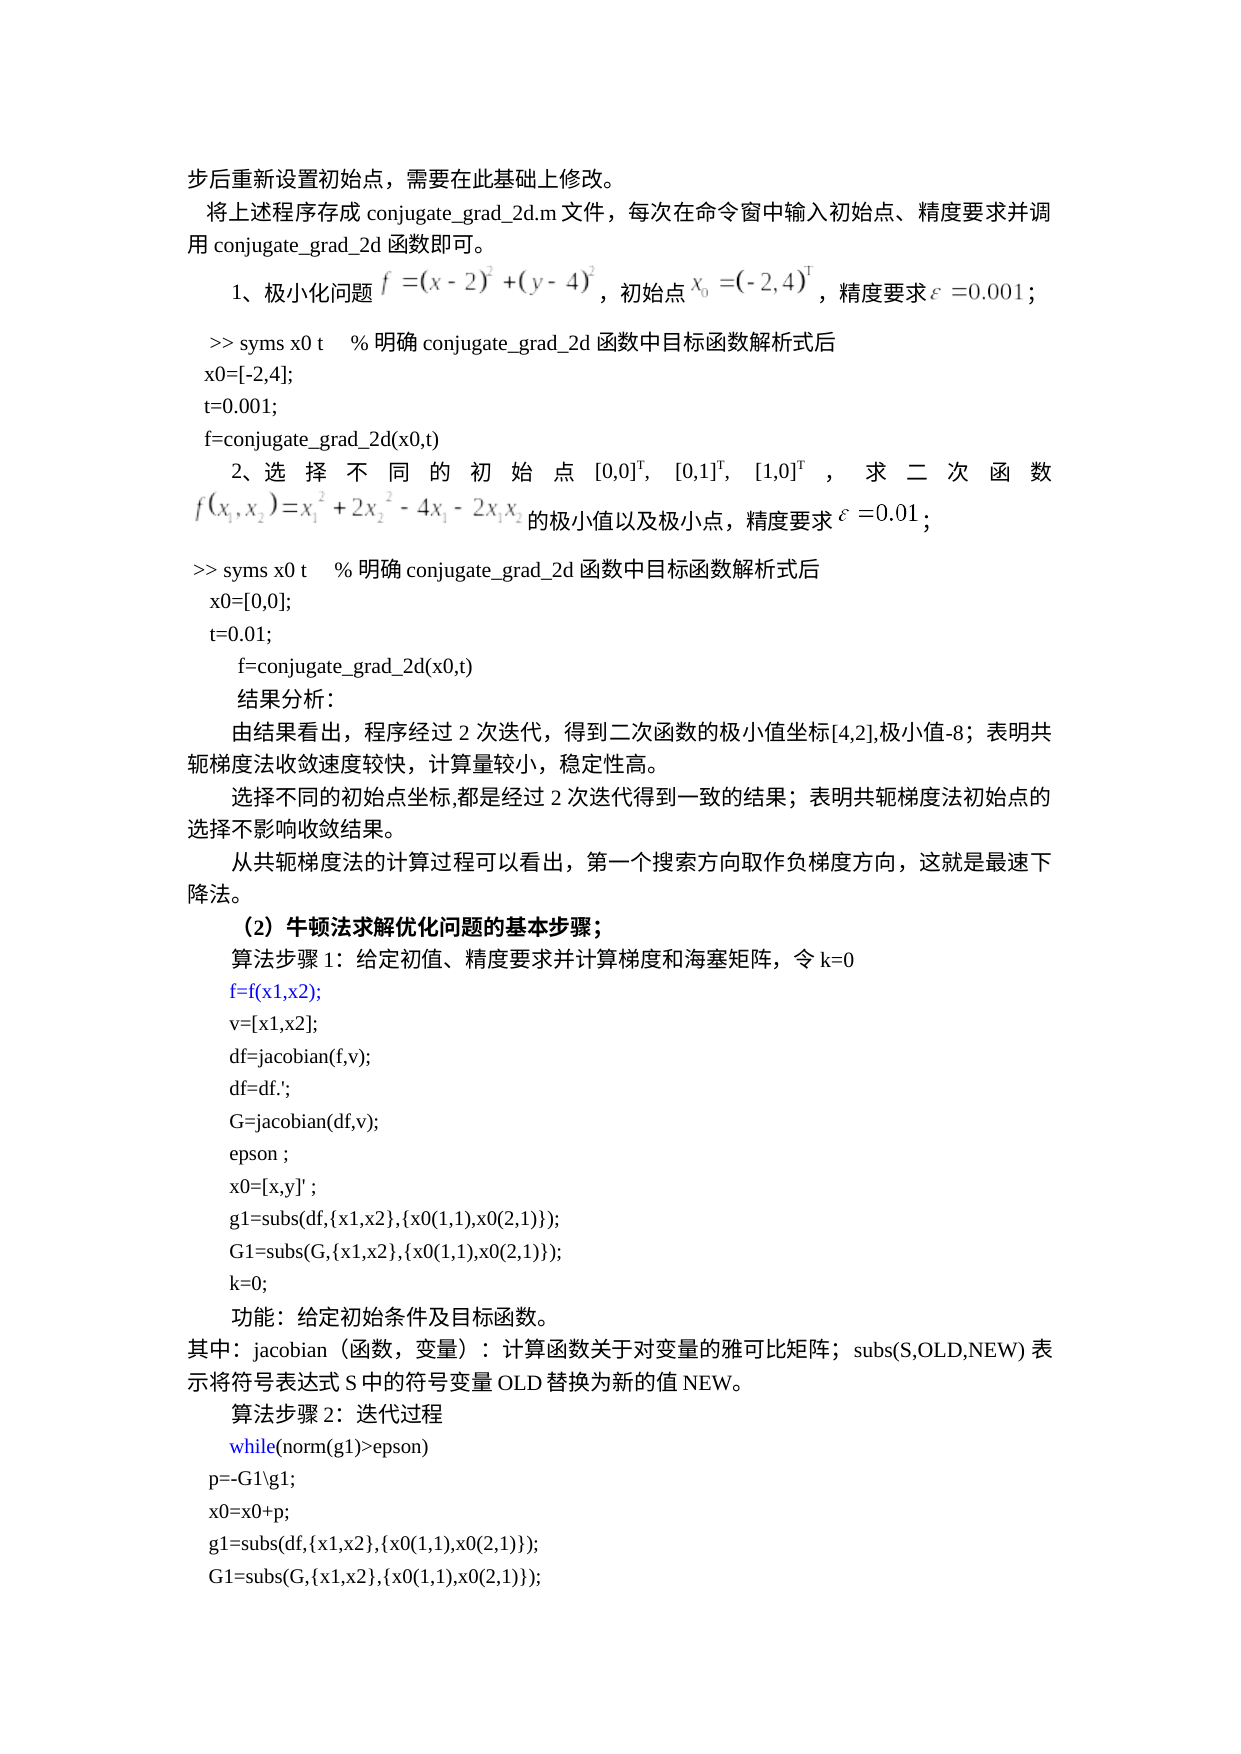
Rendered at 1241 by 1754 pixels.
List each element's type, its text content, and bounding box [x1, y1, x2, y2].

text 将上述程序存成conjugate_grad_2d.m文件，每次在命令窗中输入初始点、精度要求并调用conjugate_grad_2d 函数即可。 [187, 194, 1053, 259]
text 选择不同的初始点坐标,都是经过 2 次迭代得到一致的结果；表明共轭梯度法初始点的选择不影响收敛结果。 [187, 779, 1053, 844]
text 从共轭梯度法的计算过程可以看出，第一个搜索方向取作负梯度方向，这就是最速下降法。 [187, 844, 1053, 909]
text 算法步骤2：迭代过程 [187, 1397, 1053, 1429]
text 其中：jacobian（函数，变量）：计算函数关于对变量的雅可比矩阵；subs(S,OLD,NEW) 表示将符号表达式S中的符号变量OLD替换为新的值NEW。 [187, 1332, 1053, 1397]
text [187, 162, 1053, 194]
text g1=subs(df,{x1,x2},{x0(1,1),x0(2,1)}); [187, 1527, 1053, 1559]
list 选择不同的初始点[0,0]T, [0,1]T, [1,0]T，求二次函数的极小值以及极小点，精度要求； [187, 454, 1053, 552]
text f=conjugate_grad_2d(x0,t) [187, 422, 1053, 454]
text g1=subs(df,{x1,x2},{x0(1,1),x0(2,1)}); [187, 1202, 1053, 1234]
text t=0.001; [187, 389, 1053, 422]
text x0=x0+p; [187, 1494, 1053, 1527]
text 结果分析： [187, 682, 1053, 714]
text p=-G1\g1; [187, 1462, 1053, 1494]
text x0=[x,y]' ; [187, 1169, 1053, 1202]
text x0=[-2,4]; [187, 357, 1053, 389]
text 功能：给定初始条件及目标函数。 [187, 1299, 1053, 1332]
text v=[x1,x2]; [187, 1007, 1053, 1039]
text >> syms x0 t % 明确conjugate_grad_2d 函数中目标函数解析式后 [187, 552, 1053, 584]
text 由结果看出，程序经过 2 次迭代，得到二次函数的极小值坐标[4,2],极小值-8；表明共轭梯度法收敛速度较快，计算量较小，稳定性高。 [187, 714, 1053, 779]
text G1=subs(G,{x1,x2},{x0(1,1),x0(2,1)}); [187, 1559, 1053, 1592]
text G1=subs(G,{x1,x2},{x0(1,1),x0(2,1)}); [187, 1234, 1053, 1267]
text k=0; [187, 1267, 1053, 1299]
text f=f(x1,x2); [187, 974, 1053, 1007]
text t=0.01; [187, 617, 1053, 649]
text 算法步骤1：给定初值、精度要求并计算梯度和海塞矩阵，令k=0 [187, 942, 1053, 974]
text f=conjugate_grad_2d(x0,t) [187, 649, 1053, 682]
list 极小化问题，初始点，精度要求； [187, 259, 1053, 324]
text x0=[0,0]; [187, 584, 1053, 617]
text epson ; [187, 1137, 1053, 1169]
text df=jacobian(f,v); [187, 1039, 1053, 1072]
text >> syms x0 t % 明确conjugate_grad_2d 函数中目标函数解析式后 [187, 324, 1053, 357]
text df=df.'; [187, 1072, 1053, 1104]
text G=jacobian(df,v); [187, 1104, 1053, 1137]
text （2）牛顿法求解优化问题的基本步骤； [187, 909, 1053, 942]
text while(norm(g1)>epson) [187, 1429, 1053, 1462]
